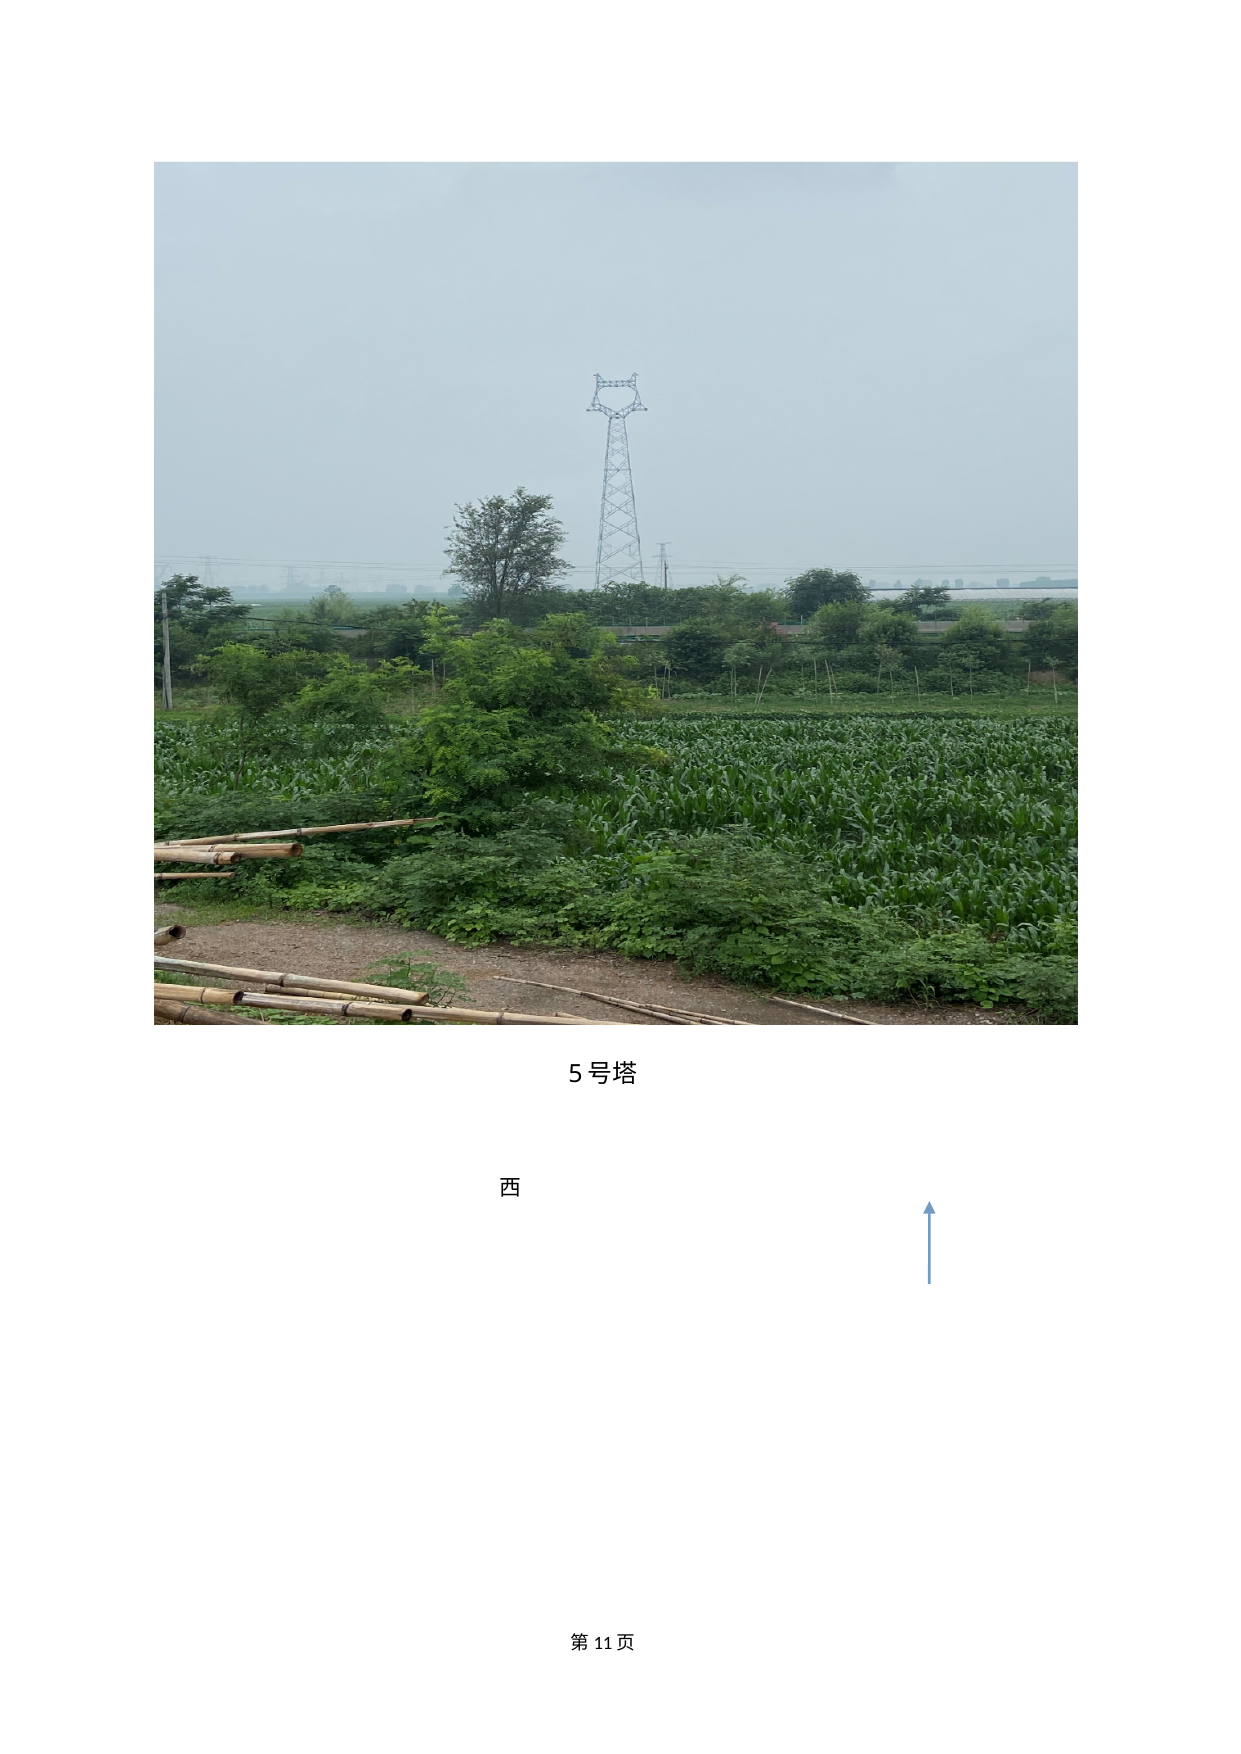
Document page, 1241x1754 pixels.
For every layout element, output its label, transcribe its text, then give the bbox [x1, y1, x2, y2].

text 西 [153, 1169, 1053, 1202]
picture [154, 162, 1078, 1025]
